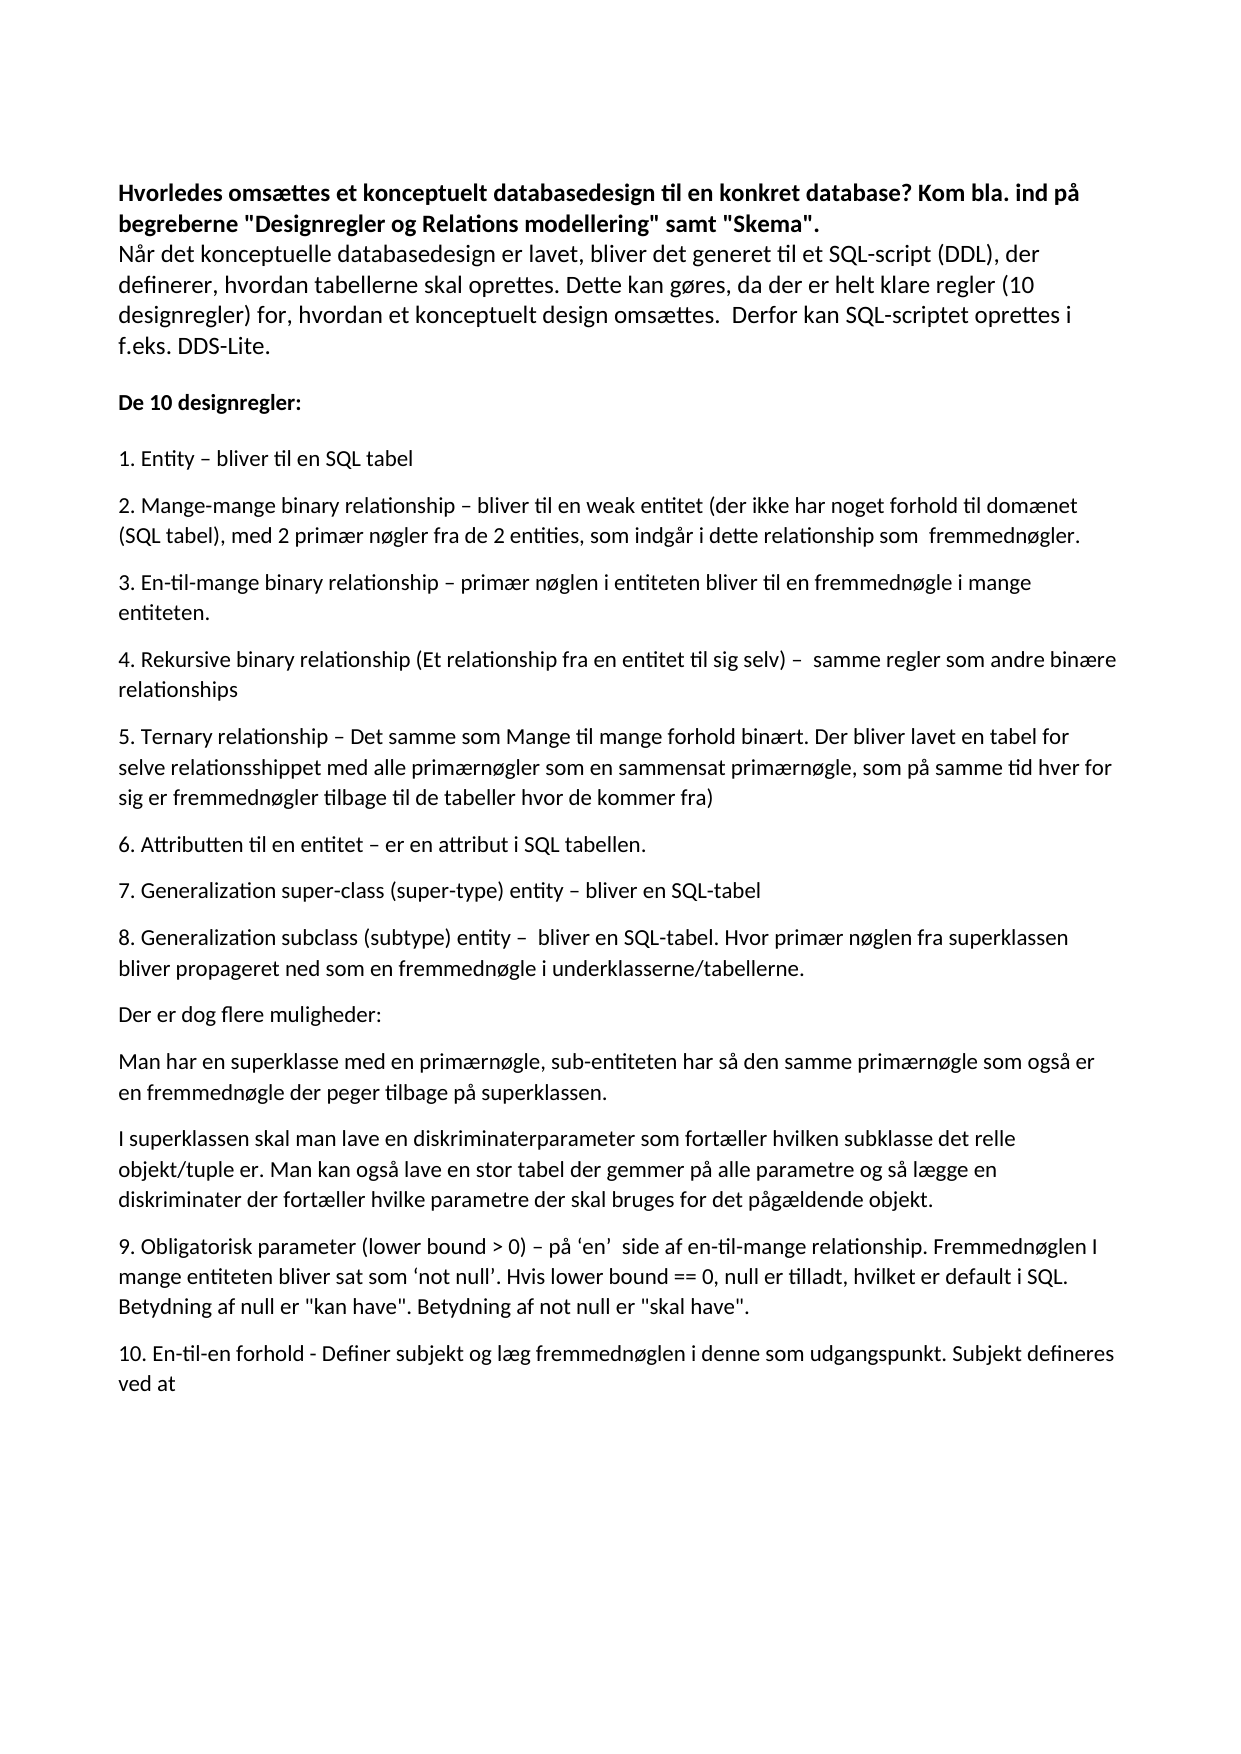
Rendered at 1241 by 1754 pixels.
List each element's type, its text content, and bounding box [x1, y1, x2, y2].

text 7. Generalization super-class (super-type) entity – bliver en SQL-tabel [118, 877, 1122, 905]
text 3. En-til-mange binary relationship – primær nøglen i entiteten bliver til en fremmednøgle i mange entiteten. [118, 568, 1122, 627]
text 10. En-til-en forhold - Definer subjekt og læg fremmednøglen i denne som udgangspunkt. Subjekt defineres ved at [118, 1339, 1122, 1397]
text Der er dog flere muligheder: [118, 1001, 1122, 1029]
text Hvorledes omsættes et konceptuelt databasedesign til en konkret database? Kom bla. ind på begreberne "Designregler og Relations modellering" samt "Skema". [118, 177, 1122, 238]
text 6. Attributten til en entitet – er en attribut i SQL tabellen. [118, 830, 1122, 858]
text 5. Ternary relationship – Det samme som Mange til mange forhold binært. Der bliver lavet en tabel for selve relationsshippet med alle primærnøgler som en sammensat primærnøgle, som på samme tid hver for sig er fremmednøgler tilbage til de tabeller hvor de kommer fra) [118, 722, 1122, 811]
text De 10 designregler: [118, 388, 1122, 416]
text I superklassen skal man lave en diskriminaterparameter som fortæller hvilken subklasse det relle objekt/tuple er. Man kan også lave en stor tabel der gemmer på alle parametre og så lægge en diskriminater der fortæller hvilke parametre der skal bruges for det pågældende objekt. [118, 1124, 1122, 1213]
text 2. Mange-mange binary relationship – bliver til en weak entitet (der ikke har noget forhold til domænet (SQL tabel), med 2 primær nøgler fra de 2 entities, som indgår i dette relationship som fremmednøgler. [118, 491, 1122, 549]
text 1. Entity – bliver til en SQL tabel [118, 444, 1122, 472]
text Når det konceptuelle databasedesign er lavet, bliver det generet til et SQL-script (DDL), der definerer, hvordan tabellerne skal oprettes. Dette kan gøres, da der er helt klare regler (10 designregler) for, hvordan et konceptuelt design omsættes. Derfor kan SQL-scriptet oprettes i f.eks. DDS-Lite. [118, 238, 1122, 360]
text 9. Obligatorisk parameter (lower bound > 0) – på ‘en’ side af en-til-mange relationship. Fremmednøglen I mange entiteten bliver sat som ‘not null’. Hvis lower bound == 0, null er tilladt, hvilket er default i SQL. Betydning af null er "kan have". Betydning af not null er "skal have". [118, 1232, 1122, 1320]
text Man har en superklasse med en primærnøgle, sub-entiteten har så den samme primærnøgle som også er en fremmednøgle der peger tilbage på superklassen. [118, 1047, 1122, 1106]
text 4. Rekursive binary relationship (Et relationship fra en entitet til sig selv) – samme regler som andre binære relationships [118, 645, 1122, 704]
text 8. Generalization subclass (subtype) entity – bliver en SQL-tabel. Hvor primær nøglen fra superklassen bliver propageret ned som en fremmednøgle i underklasserne/tabellerne. [118, 923, 1122, 982]
